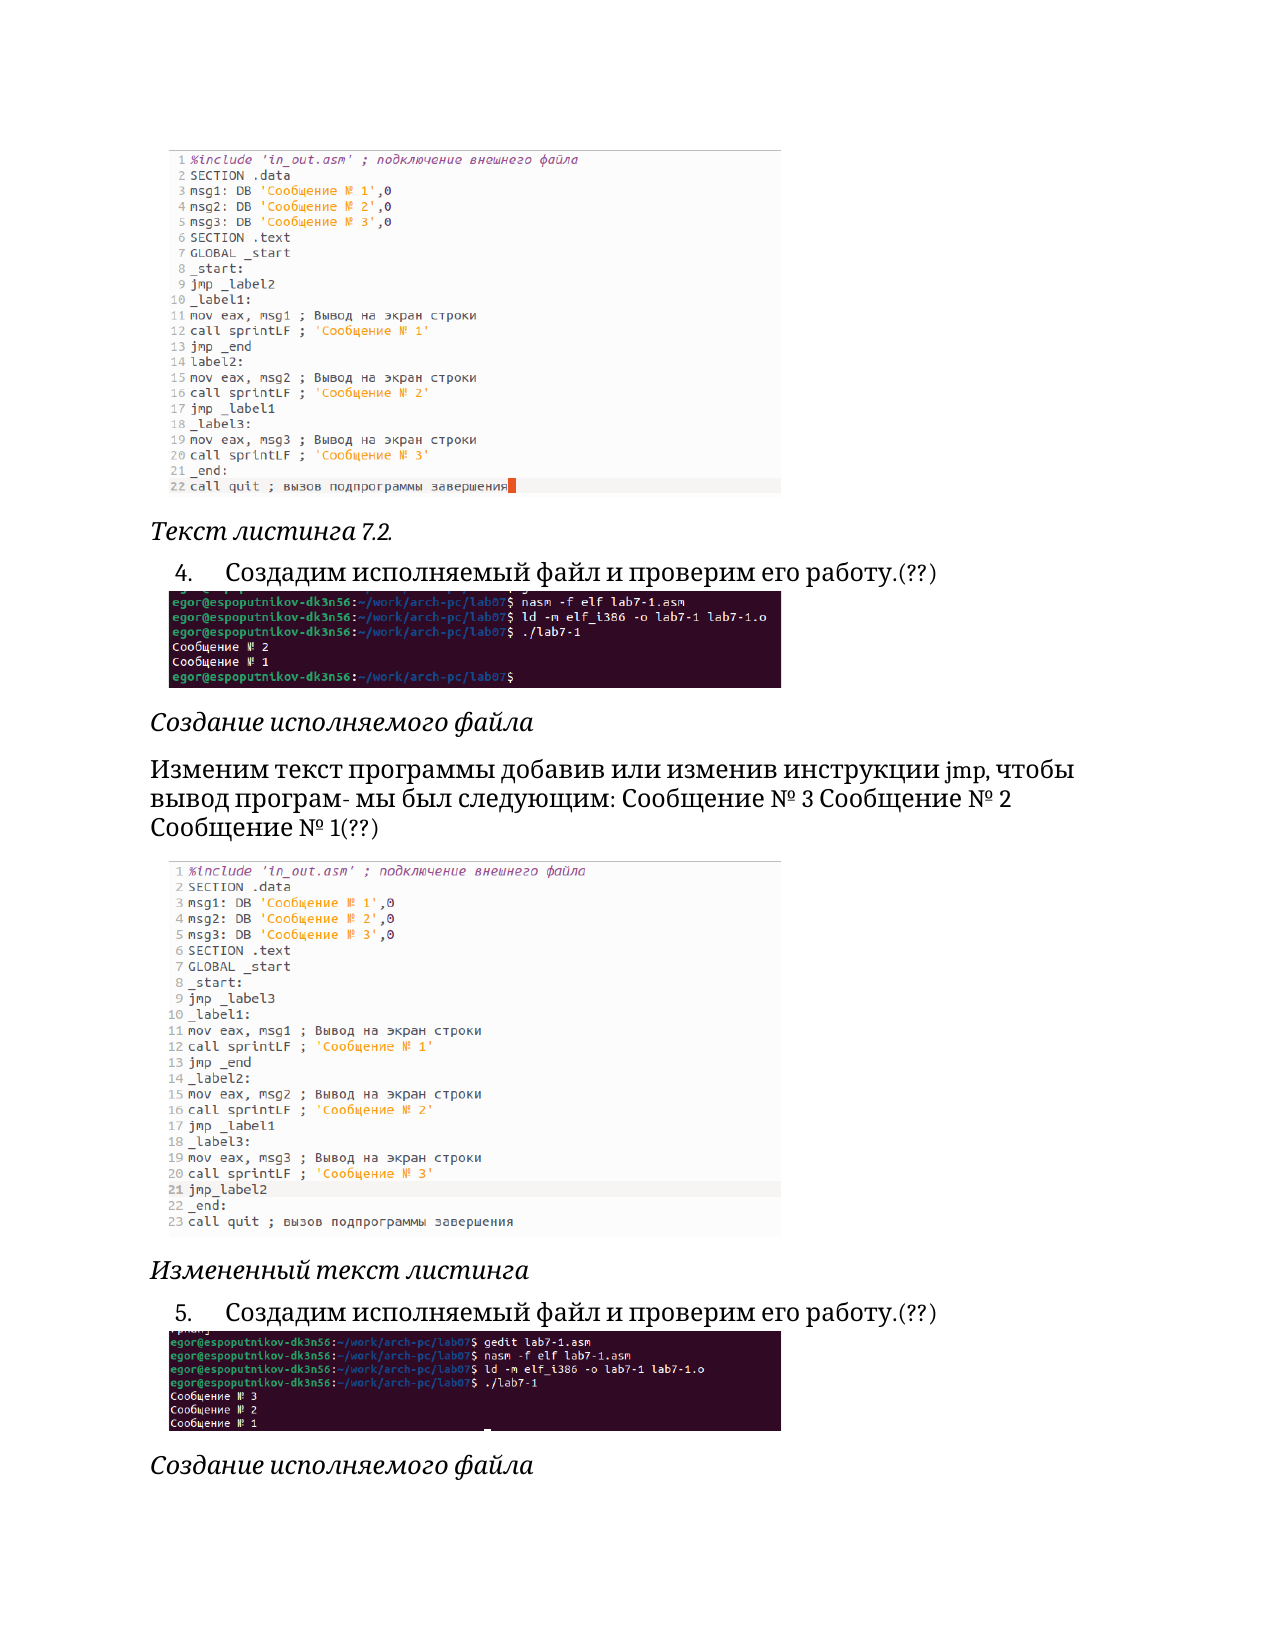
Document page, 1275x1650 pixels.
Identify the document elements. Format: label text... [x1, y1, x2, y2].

text Изменим текст программы добавив или изменив инструкции jmp, чтобы вывод програм- мы был следующим: Сообщение № 3 Сообщение № 2 Сообщение № 1(??) [150, 756, 1125, 842]
picture [168, 1331, 782, 1431]
text Текст листинга 7.2. [150, 517, 1125, 546]
picture [168, 591, 782, 688]
list Создадим исполняемый файл и проверим его работу.(??) [175, 559, 1125, 587]
list Создадим исполняемый файл и проверим его работу.(??) [175, 1298, 1125, 1327]
text Измененный текст листинга [150, 1257, 1125, 1286]
picture [168, 150, 782, 497]
picture [168, 861, 782, 1237]
text Создание исполняемого файла [150, 708, 1125, 737]
text Создание исполняемого файла [150, 1452, 1125, 1480]
